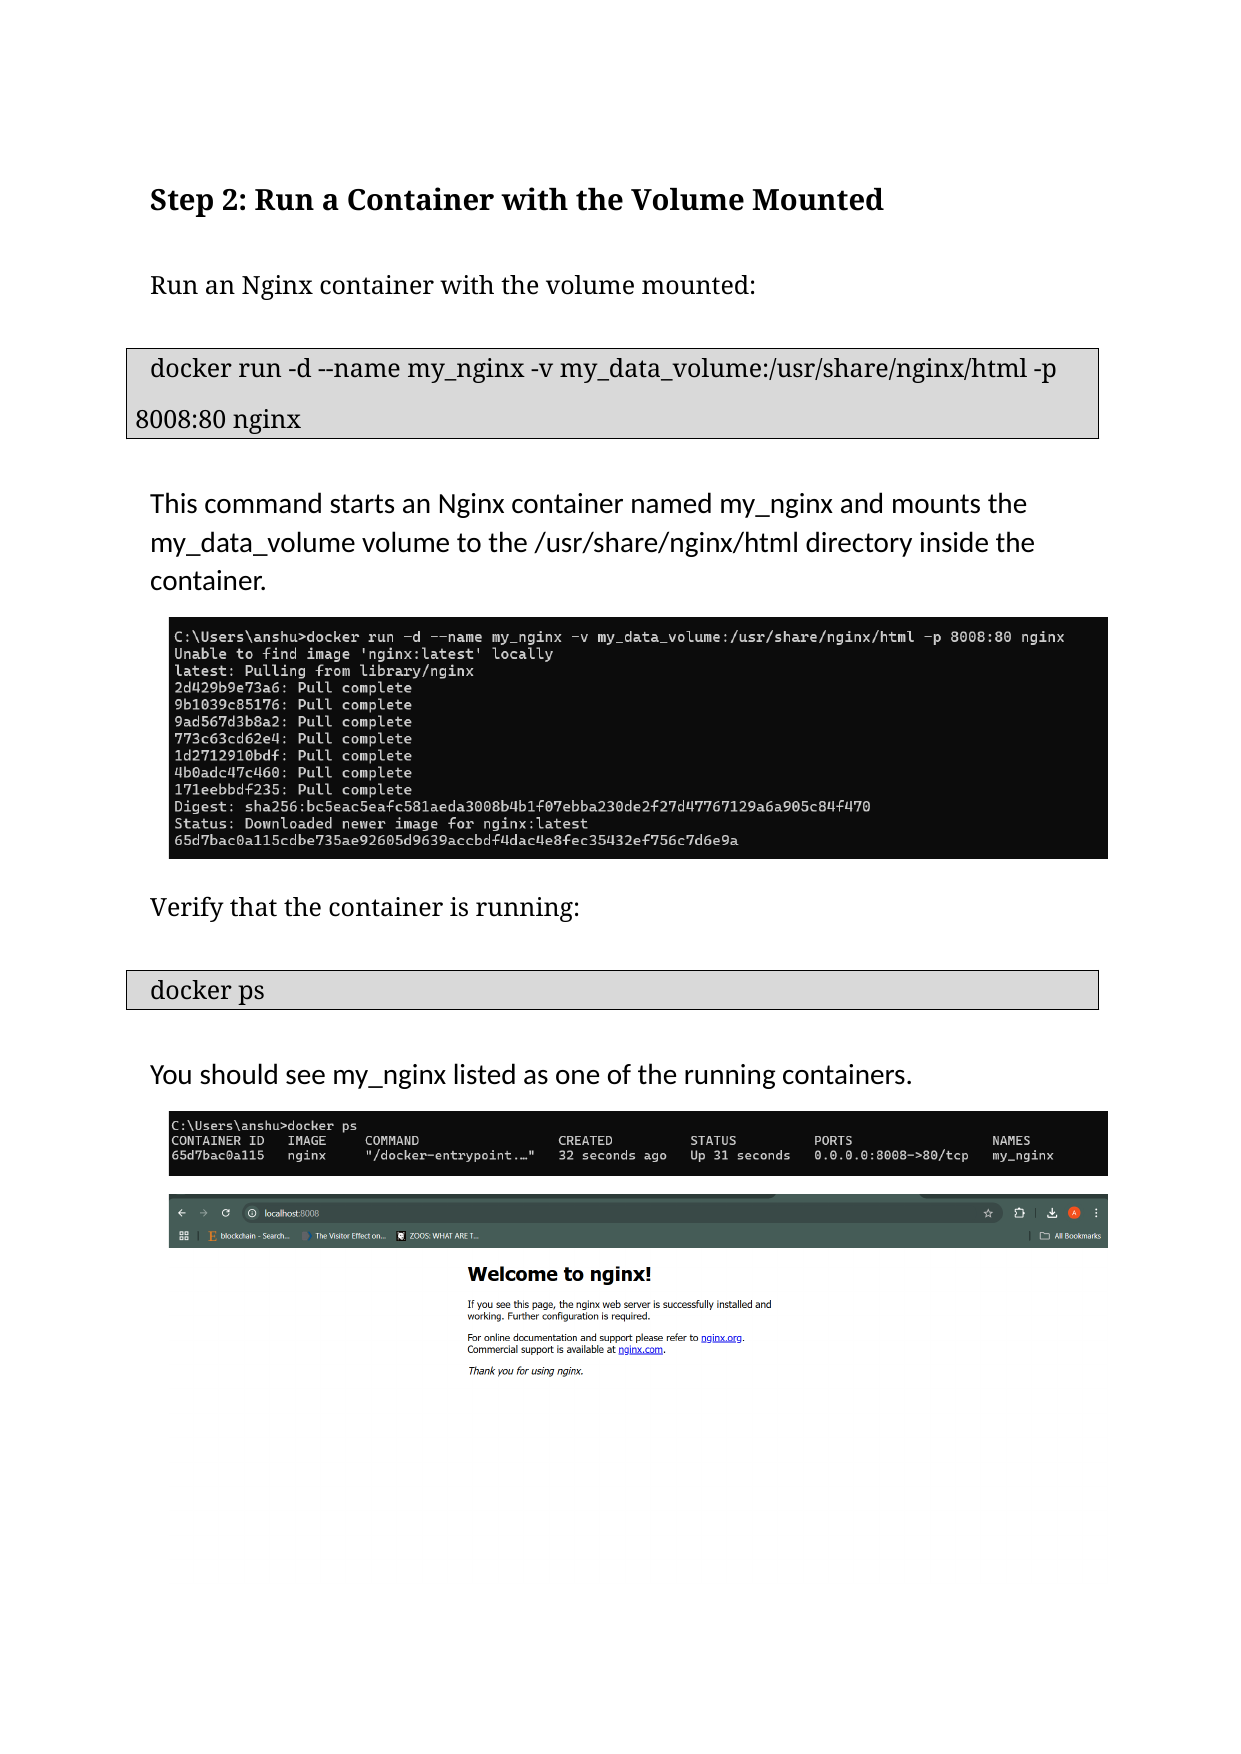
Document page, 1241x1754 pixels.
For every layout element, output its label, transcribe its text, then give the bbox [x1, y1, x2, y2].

text Step 2: Run a Container with the Volume Mounted [135, 179, 1090, 219]
text docker ps [127, 971, 1098, 1009]
text Verify that the container is running: [135, 889, 1090, 923]
text Run an Nginx container with the volume mounted: [135, 268, 1090, 302]
text You should see my_nginx listed as one of the running containers. [150, 1056, 1090, 1092]
text docker run -d --name my_nginx -v my_data_volume:/usr/share/nginx/html -p 8008:80 nginx [127, 349, 1098, 438]
text This command starts an Nginx container named my_nginx and mounts the my_data_volume volume to the /usr/share/nginx/html directory inside the container. [150, 486, 1090, 598]
